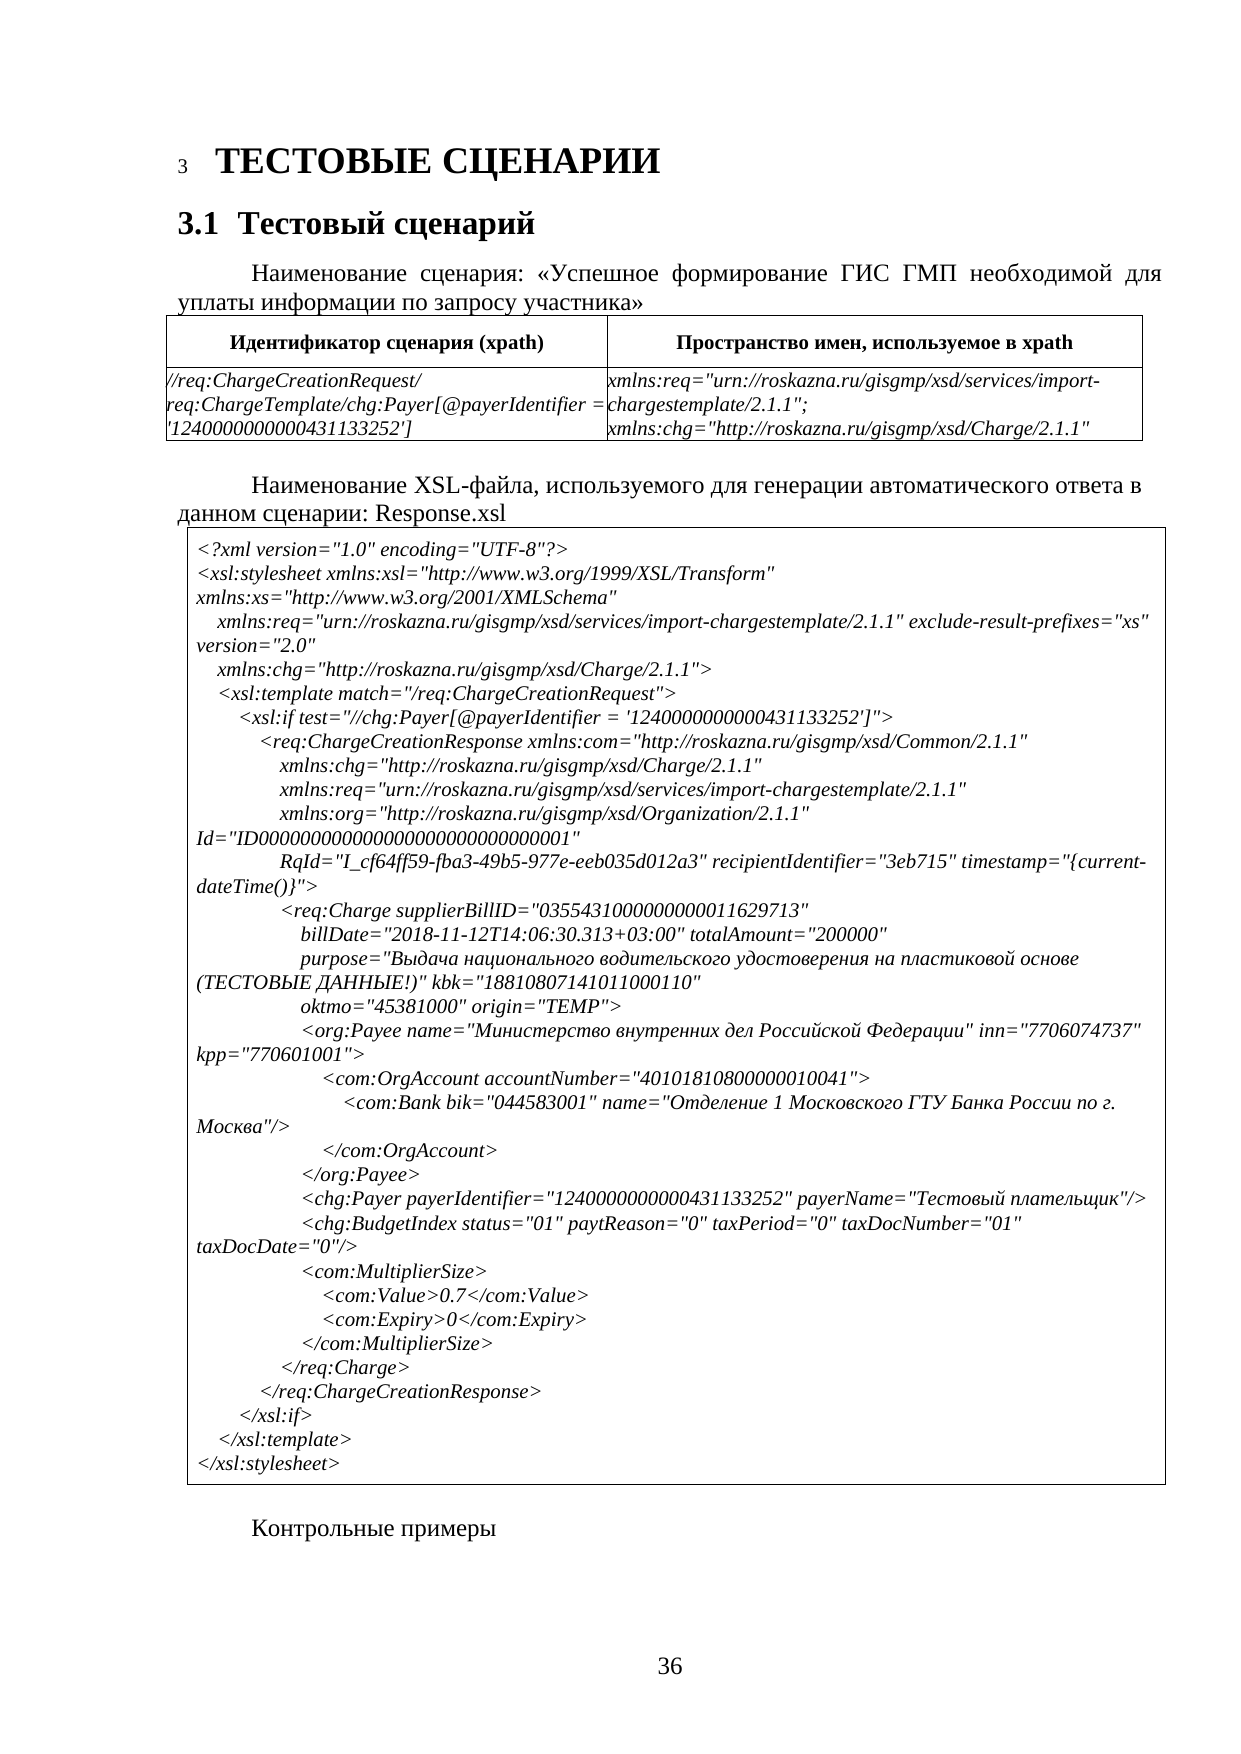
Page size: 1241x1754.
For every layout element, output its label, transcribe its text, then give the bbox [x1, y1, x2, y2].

table_header Пространство имен, используемое в xpath [608, 316, 1142, 367]
text Наименование XSL-файла, используемого для генерации автоматического ответа в данном сценарии: Response.xsl [177, 470, 1162, 527]
list Тестовые сценарии [177, 139, 1162, 182]
list Тестовый сценарий [177, 203, 1162, 241]
table_header <?xml version="1.0" encoding="UTF-8"?> <xsl:stylesheet xmlns:xsl="http://www.w3.org/1999/XSL/Transform" xmlns:xs="http://www.w3.org/2001/XMLSchema" xmlns:req="urn://roskazna.ru/gisgmp/xsd/services/import-chargestemplate/2.1.1" exclude-result-prefixes="xs" version="2.0" xmlns:chg="http://roskazna.ru/gisgmp/xsd/Charge/2.1.1"> <xsl:template match="/req:ChargeCreationRequest"> <xsl:if test="//chg:Payer[@payerIdentifier = '1240000000000431133252']"> <req:ChargeCreationResponse xmlns:com="http://roskazna.ru/gisgmp/xsd/Common/2.1.1" xmlns:chg="http://roskazna.ru/gisgmp/xsd/Charge/2.1.1" xmlns:req="urn://roskazna.ru/gisgmp/xsd/services/import-chargestemplate/2.1.1" xmlns:org="http://roskazna.ru/gisgmp/xsd/Organization/2.1.1" Id="ID000000000000000000000000000001" RqId="I_cf64ff59-fba3-49b5-977e-eeb035d012a3" recipientIdentifier="3eb715" timestamp="{current-dateTime()}"> <req:Charge supplierBillID="0355431000000000011629713" billDate="2018-11-12T14:06:30.313+03:00" totalAmount="200000" purpose="Выдача национального водительского удостоверения на пластиковой основе (ТЕСТОВЫЕ ДАННЫЕ!)" kbk="18810807141011000110" oktmo="45381000" origin="TEMP"> <org:Payee name="Министерство внутренних дел Российской Федерации" inn="7706074737" kpp="770601001"> <com:OrgAccount accountNumber="40101810800000010041"> <com:Bank bik="044583001" name="Отделение 1 Московского ГТУ Банка России по г. Москва"/> </com:OrgAccount> </org:Payee> <chg:Payer payerIdentifier="1240000000000431133252" payerName="Тестовый плательщик"/> <chg:BudgetIndex status="01" paytReason="0" taxPeriod="0" taxDocNumber="01" taxDocDate="0"/> <com:MultiplierSize> <com:Value>0.7</com:Value> <com:Expiry>0</com:Expiry> </com:MultiplierSize> </req:Charge> </req:ChargeCreationResponse> </xsl:if> </xsl:template> </xsl:stylesheet> [188, 528, 1165, 1483]
table_cell //req:ChargeCreationRequest/req:ChargeTemplate/chg:Payer[@payerIdentifier = '1240000000000431133252'] [167, 368, 607, 440]
table_cell xmlns:req="urn://roskazna.ru/gisgmp/xsd/services/import-chargestemplate/2.1.1"; xmlns:chg="http://roskazna.ru/gisgmp/xsd/Charge/2.1.1" [608, 368, 1142, 440]
text Наименование сценария: «Успешное формирование ГИС ГМП необходимой для уплаты информации по запросу участника» [177, 258, 1162, 315]
text Контрольные примеры [177, 1513, 1162, 1541]
table_header Идентификатор сценария (xpath) [167, 316, 607, 367]
